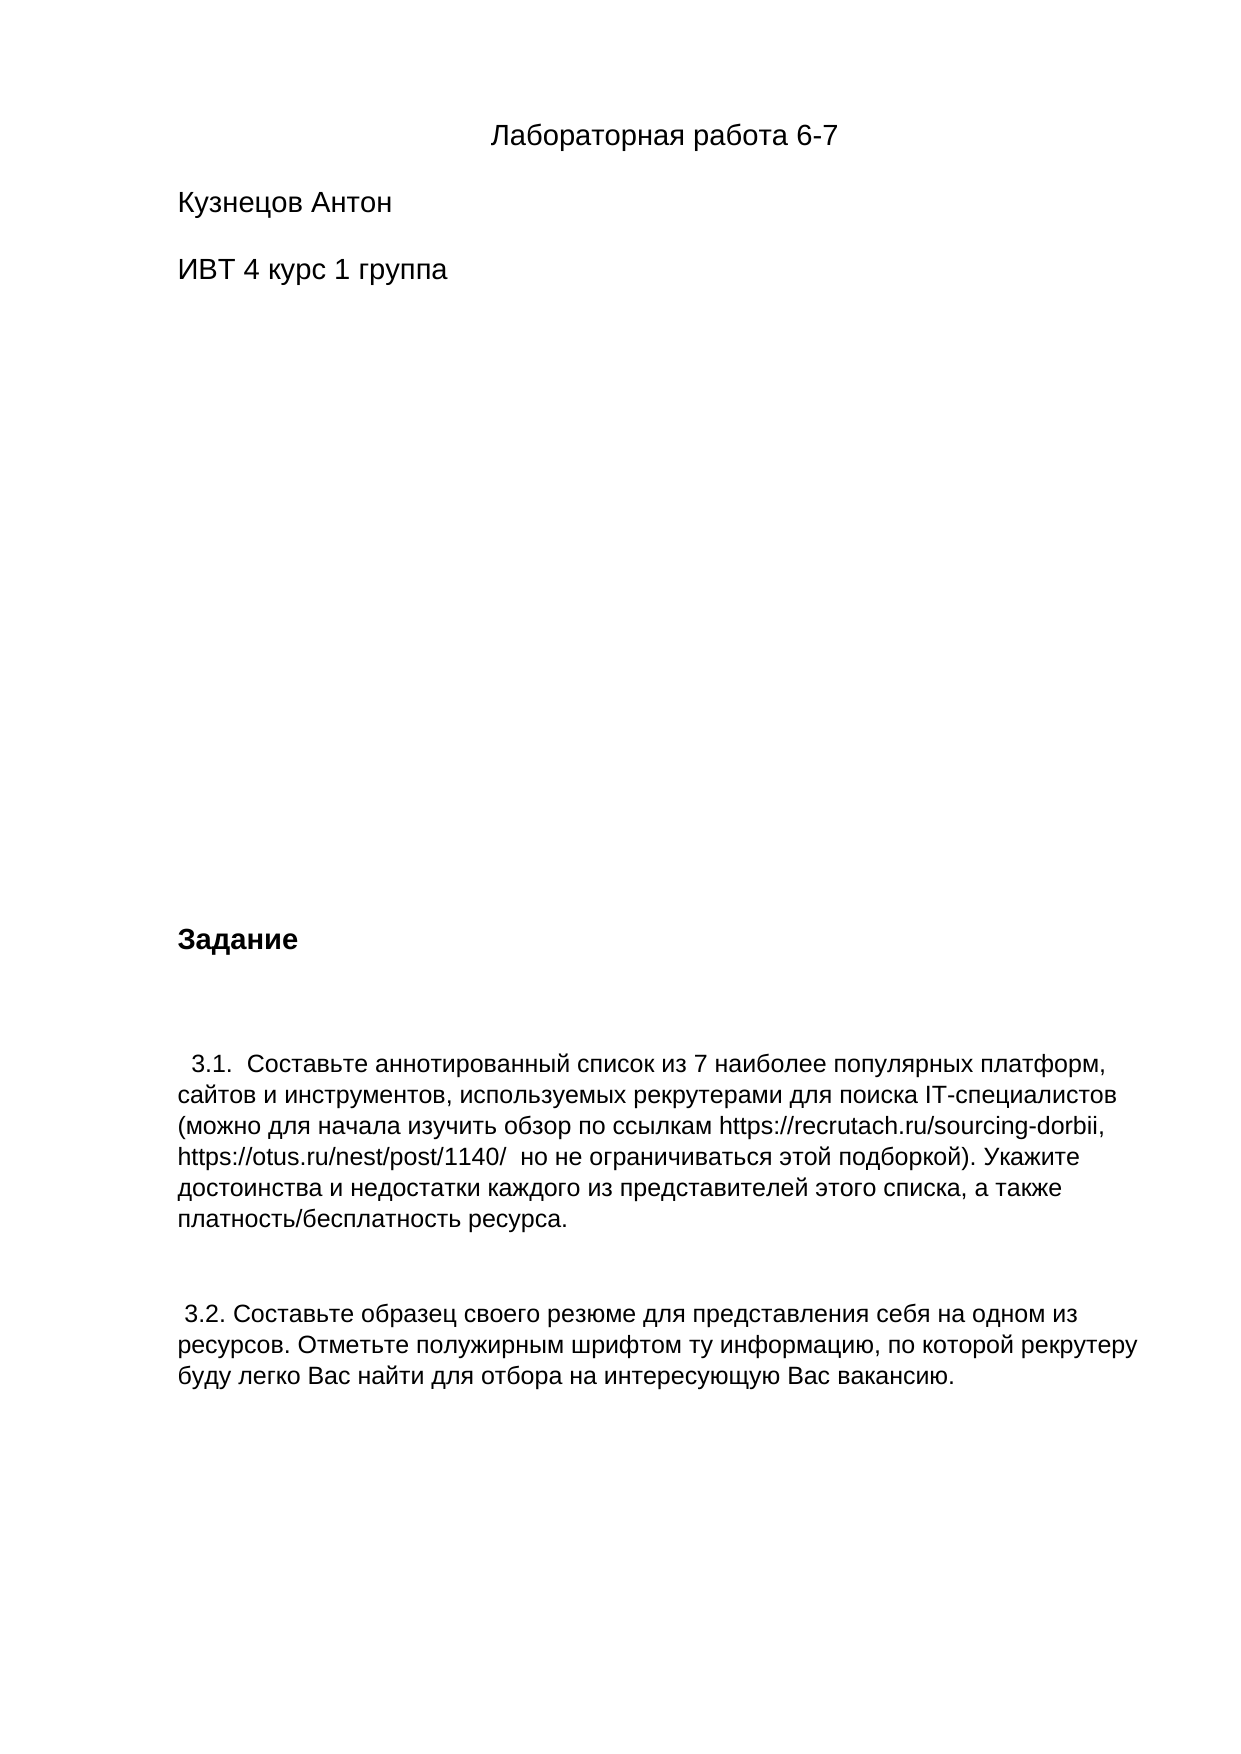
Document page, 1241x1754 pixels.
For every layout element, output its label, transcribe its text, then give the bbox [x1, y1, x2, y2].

text 3.1. Составьте аннотированный список из 7 наиболее популярных платформ, сайтов и инструментов, используемых рекрутерами для поиска IT-специалистов (можно для начала изучить обзор по ссылкам https://recrutach.ru/sourcing-dorbii, https://otus.ru/nest/post/1140/ но не ограничиваться этой подборкой). Укажите достоинства и недостатки каждого из представителей этого списка, а также платность/бесплатность ресурса. [177, 1049, 1152, 1233]
text Задание [177, 922, 1152, 955]
text ИВТ 4 курс 1 группа [177, 252, 1152, 286]
text 3.2. Составьте образец своего резюме для представления себя на одном из ресурсов. Отметьте полужирным шрифтом ту информацию, по которой рекрутеру буду легко Вас найти для отбора на интересующую Вас вакансию. [177, 1299, 1152, 1390]
text Лабораторная работа 6-7 [177, 118, 1152, 152]
text Кузнецов Антон [177, 185, 1152, 219]
